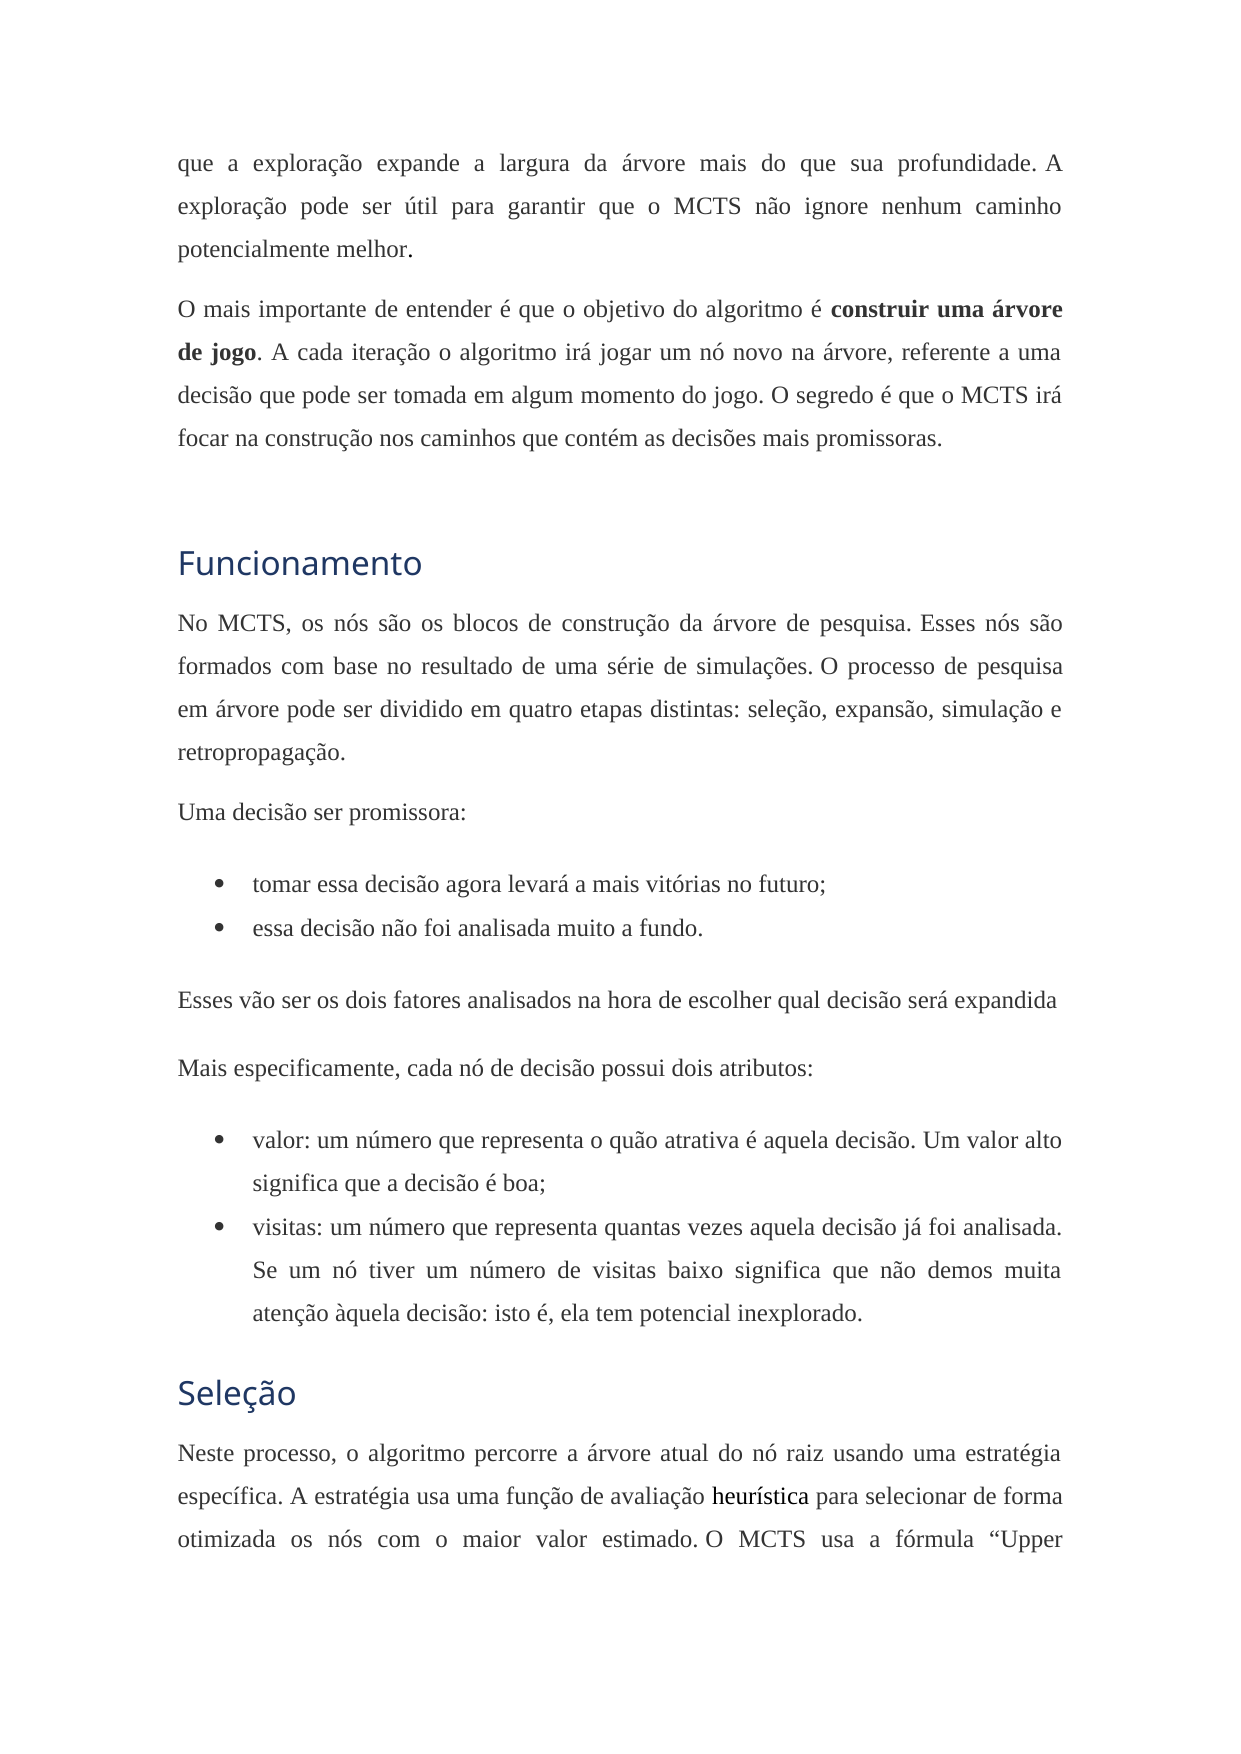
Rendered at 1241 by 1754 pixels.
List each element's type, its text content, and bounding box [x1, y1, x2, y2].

text O mais importante de entender é que o objetivo do algoritmo é construir uma árvore de jogo. A cada iteração o algoritmo irá jogar um nó novo na árvore, referente a uma decisão que pode ser tomada em algum momento do jogo. O segredo é que o MCTS irá focar na construção nos caminhos que contém as decisões mais promissoras. [177, 294, 1063, 452]
text Esses vão ser os dois fatores analisados na hora de escolher qual decisão será expandida [177, 985, 1063, 1014]
text No MCTS, os nós são os blocos de construção da árvore de pesquisa. Esses nós são formados com base no resultado de uma série de simulações. O processo de pesquisa em árvore pode ser dividido em quatro etapas distintas: seleção, expansão, simulação e retropropagação. [177, 608, 1063, 766]
text Uma decisão ser promissora: [177, 797, 1063, 826]
list visitas: um número que representa quantas vezes aquela decisão já foi analisada. Se um nó tiver um número de visitas baixo significa que não demos muita atenção àquela decisão: isto é, ela tem potencial inexplorado. [215, 1212, 1063, 1327]
subtitle Seleção [177, 1370, 1063, 1416]
subtitle Funcionamento [177, 540, 1063, 585]
list valor: um número que representa o quão atrativa é aquela decisão. Um valor alto significa que a decisão é boa; [215, 1125, 1063, 1197]
list tomar essa decisão agora levará a mais vitórias no futuro; [215, 869, 1063, 898]
list essa decisão não foi analisada muito a fundo. [215, 913, 1063, 941]
text Mais especificamente, cada nó de decisão possui dois atributos: [177, 1053, 1063, 1082]
